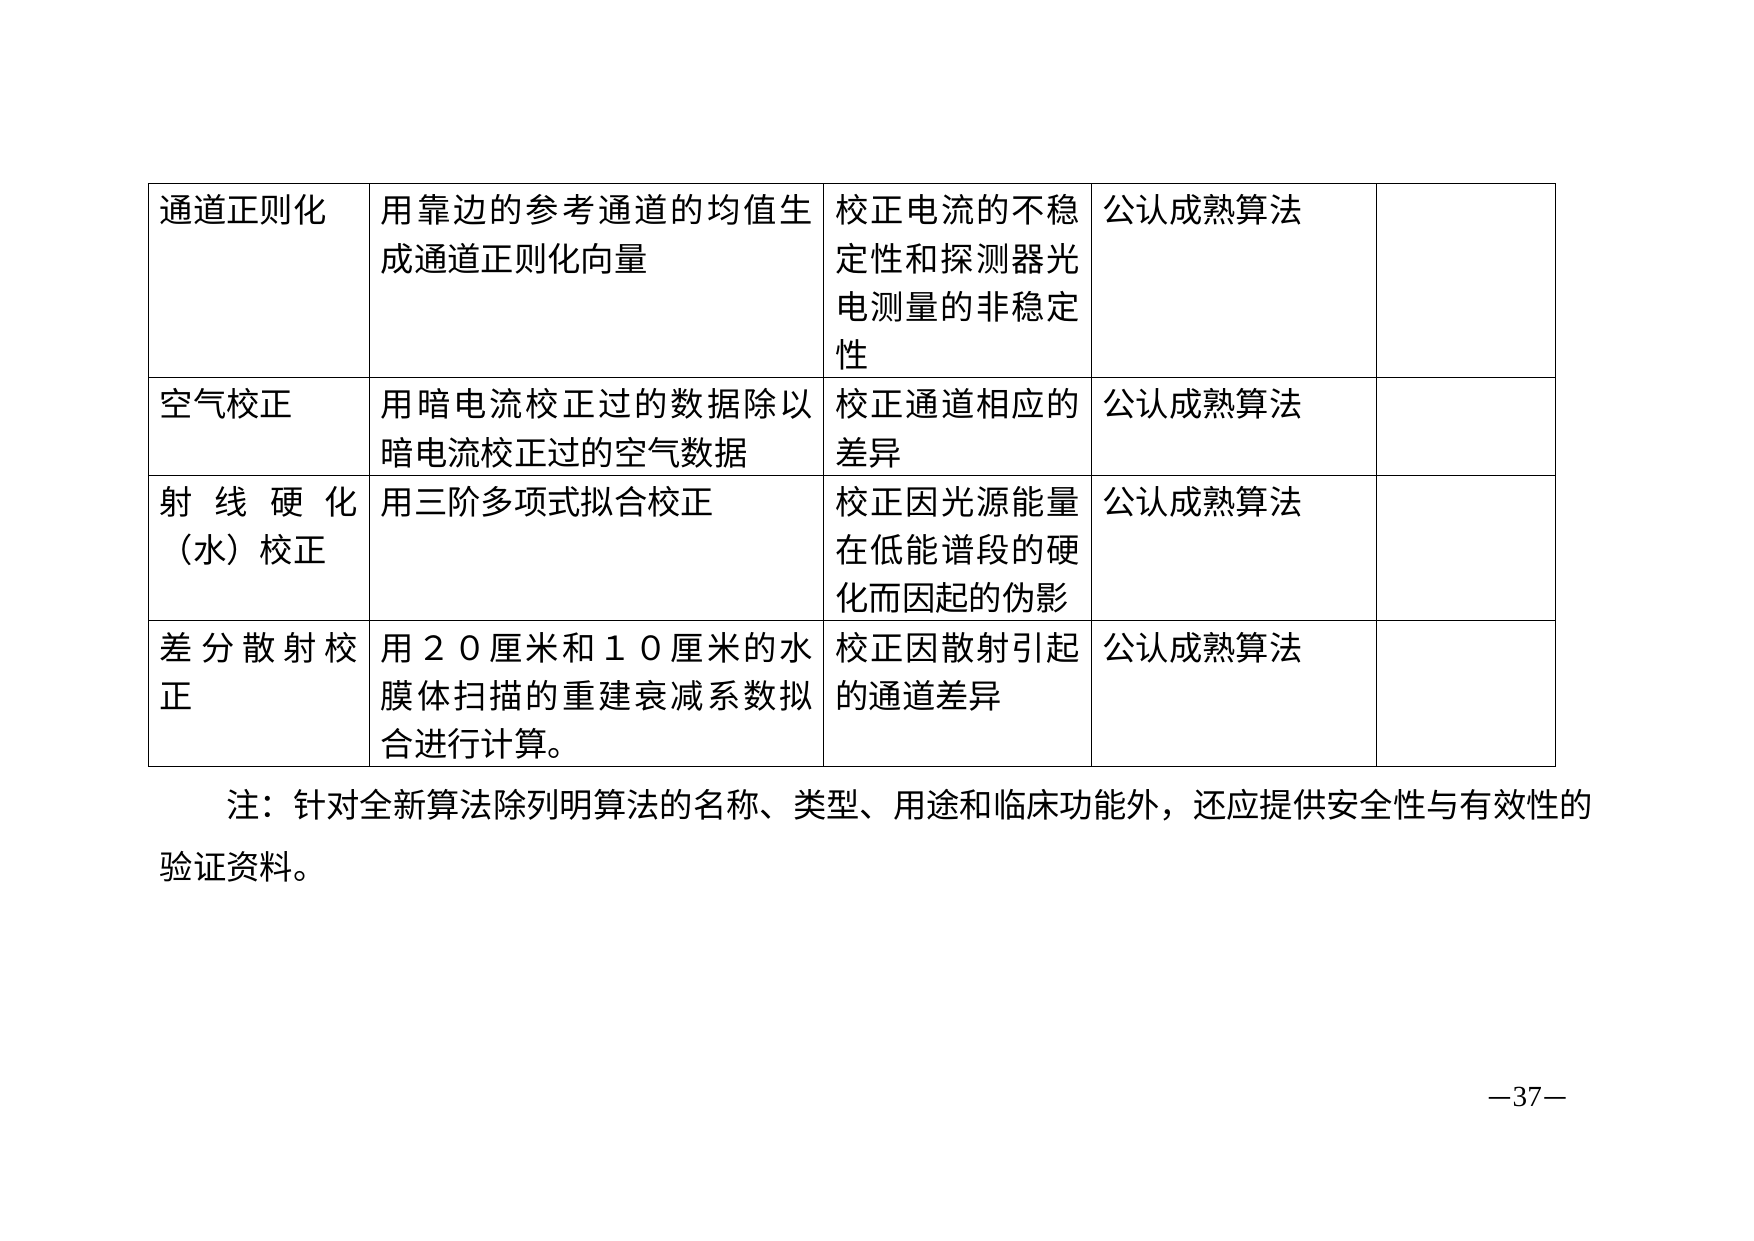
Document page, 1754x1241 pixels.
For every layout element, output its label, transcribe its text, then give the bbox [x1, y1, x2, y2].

table_cell 空气校正 [149, 378, 369, 474]
table_cell 用靠边的参考通道的均值生成通道正则化向量 [370, 184, 823, 377]
table_cell [1377, 378, 1555, 474]
table_cell 差分散射校正 [149, 621, 369, 766]
table_cell 校正通道相应的差异 [824, 378, 1091, 474]
text 注：针对全新算法除列明算法的名称、类型、用途和临床功能外，还应提供安全性与有效性的验证资料。 [159, 767, 1594, 892]
table_cell 射线硬化（水）校正 [149, 476, 369, 620]
table_cell 公认成熟算法 [1092, 378, 1376, 474]
table_cell 用暗电流校正过的数据除以暗电流校正过的空气数据 [370, 378, 823, 474]
table_cell [1377, 476, 1555, 620]
table_cell 用三阶多项式拟合校正 [370, 476, 823, 620]
table_cell [1377, 184, 1555, 377]
table_cell 用２０厘米和１０厘米的水膜体扫描的重建衰减系数拟合进行计算。 [370, 621, 823, 766]
table_cell 校正因光源能量在低能谱段的硬化而因起的伪影 [824, 476, 1091, 620]
table_cell 公认成熟算法 [1092, 476, 1376, 620]
table_cell [1377, 621, 1555, 766]
table_cell 公认成熟算法 [1092, 621, 1376, 766]
table_cell 校正电流的不稳定性和探测器光电测量的非稳定性 [824, 184, 1091, 377]
table_cell 校正因散射引起的通道差异 [824, 621, 1091, 766]
table_cell 公认成熟算法 [1092, 184, 1376, 377]
table_cell 通道正则化 [149, 184, 369, 377]
